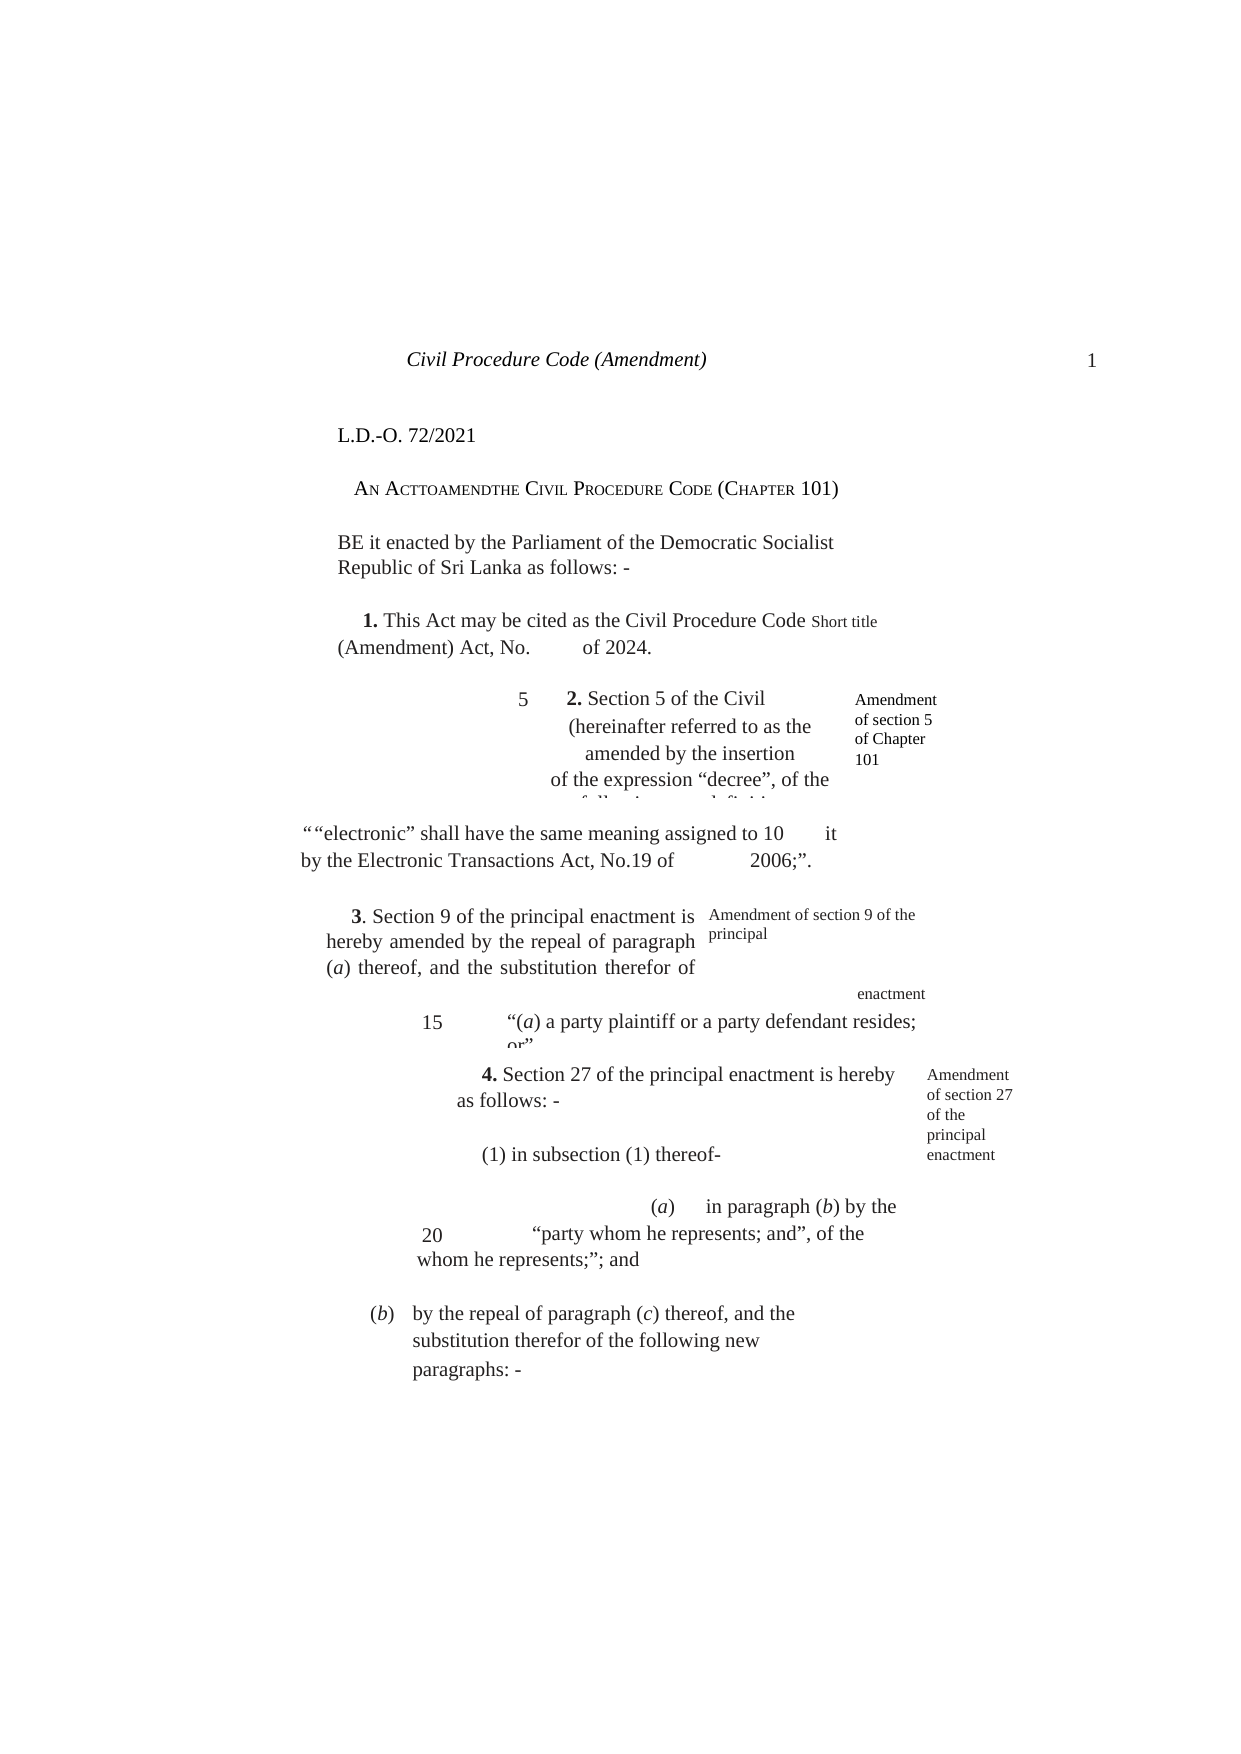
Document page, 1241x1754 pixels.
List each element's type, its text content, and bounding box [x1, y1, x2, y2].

table_header 2. Section 5 of the Civil Procedure Code (Chapter 101) [533, 681, 846, 711]
text enactment [150, 984, 925, 1003]
table_cell amended by the insertion immediately after the definition [533, 740, 846, 765]
table_header “(a) a party plaintiff or a party defendant resides; or”. [449, 1006, 918, 1048]
text (Amendment) Act, No. of 2024. [337, 636, 1090, 659]
table_header 15 [214, 1006, 449, 1086]
text 1. This Act may be cited as the Civil Procedure Code Short title [362, 609, 1090, 633]
table_header Amendment of section 9 of the principal [700, 898, 1170, 984]
text L.D.-O. 72/2021 [337, 424, 1090, 447]
table_cell of Chapter [846, 729, 1160, 748]
table_cell of section 27 [919, 1086, 1153, 1104]
table_header 5 [220, 681, 533, 798]
text (b) by the repeal of paragraph (c) thereof, and the substitution therefor of the following new paragraphs: - [370, 1301, 850, 1382]
table_header Amendment [919, 1006, 1153, 1086]
table_header Civil Procedure Code (Amendment) [280, 343, 750, 379]
table_cell of the expression “decree”, of the following new definition:- [533, 765, 846, 798]
table_header 1 [750, 343, 1220, 379]
table_cell enactment [919, 1144, 1153, 1247]
table_cell of the [919, 1104, 1153, 1126]
table_cell of section 5 [846, 711, 1160, 729]
text whom he represents;”; and [150, 1248, 639, 1271]
table_cell in paragraph (b) by the substitution, for the words [684, 1180, 918, 1220]
table_cell principal [919, 1126, 1153, 1144]
table_cell “party whom he represents; and”, of the words “party [449, 1220, 918, 1247]
text ““electronic” shall have the same meaning assigned to 10 it by the Electronic Transactions Act, No.19 of 2006;”. [301, 821, 850, 873]
table_header 3. Section 9 of the principal enactment is hereby amended by the repeal of paragraph (a) thereof, and the substitution therefor of the following new paragraph: - [230, 898, 700, 984]
table_cell 20 [214, 1086, 449, 1247]
table_header Amendment [846, 681, 1160, 711]
table_cell (hereinafter referred to as the “principal enactment”) is hereby [533, 711, 846, 740]
table_cell (1) in subsection (1) thereof- [449, 1126, 918, 1180]
table_cell 101 [846, 748, 1160, 798]
table_cell as follows: - [449, 1086, 918, 1126]
table_cell (a) [449, 1180, 683, 1220]
table_cell 4. Section 27 of the principal enactment is hereby amended [449, 1048, 918, 1086]
text AN ACTTOAMENDTHE CIVIL PROCEDURE CODE (CHAPTER 101) [354, 477, 1090, 500]
text BE it enacted by the Parliament of the Democratic Socialist Republic of Sri Lanka as follows: - [337, 529, 850, 579]
